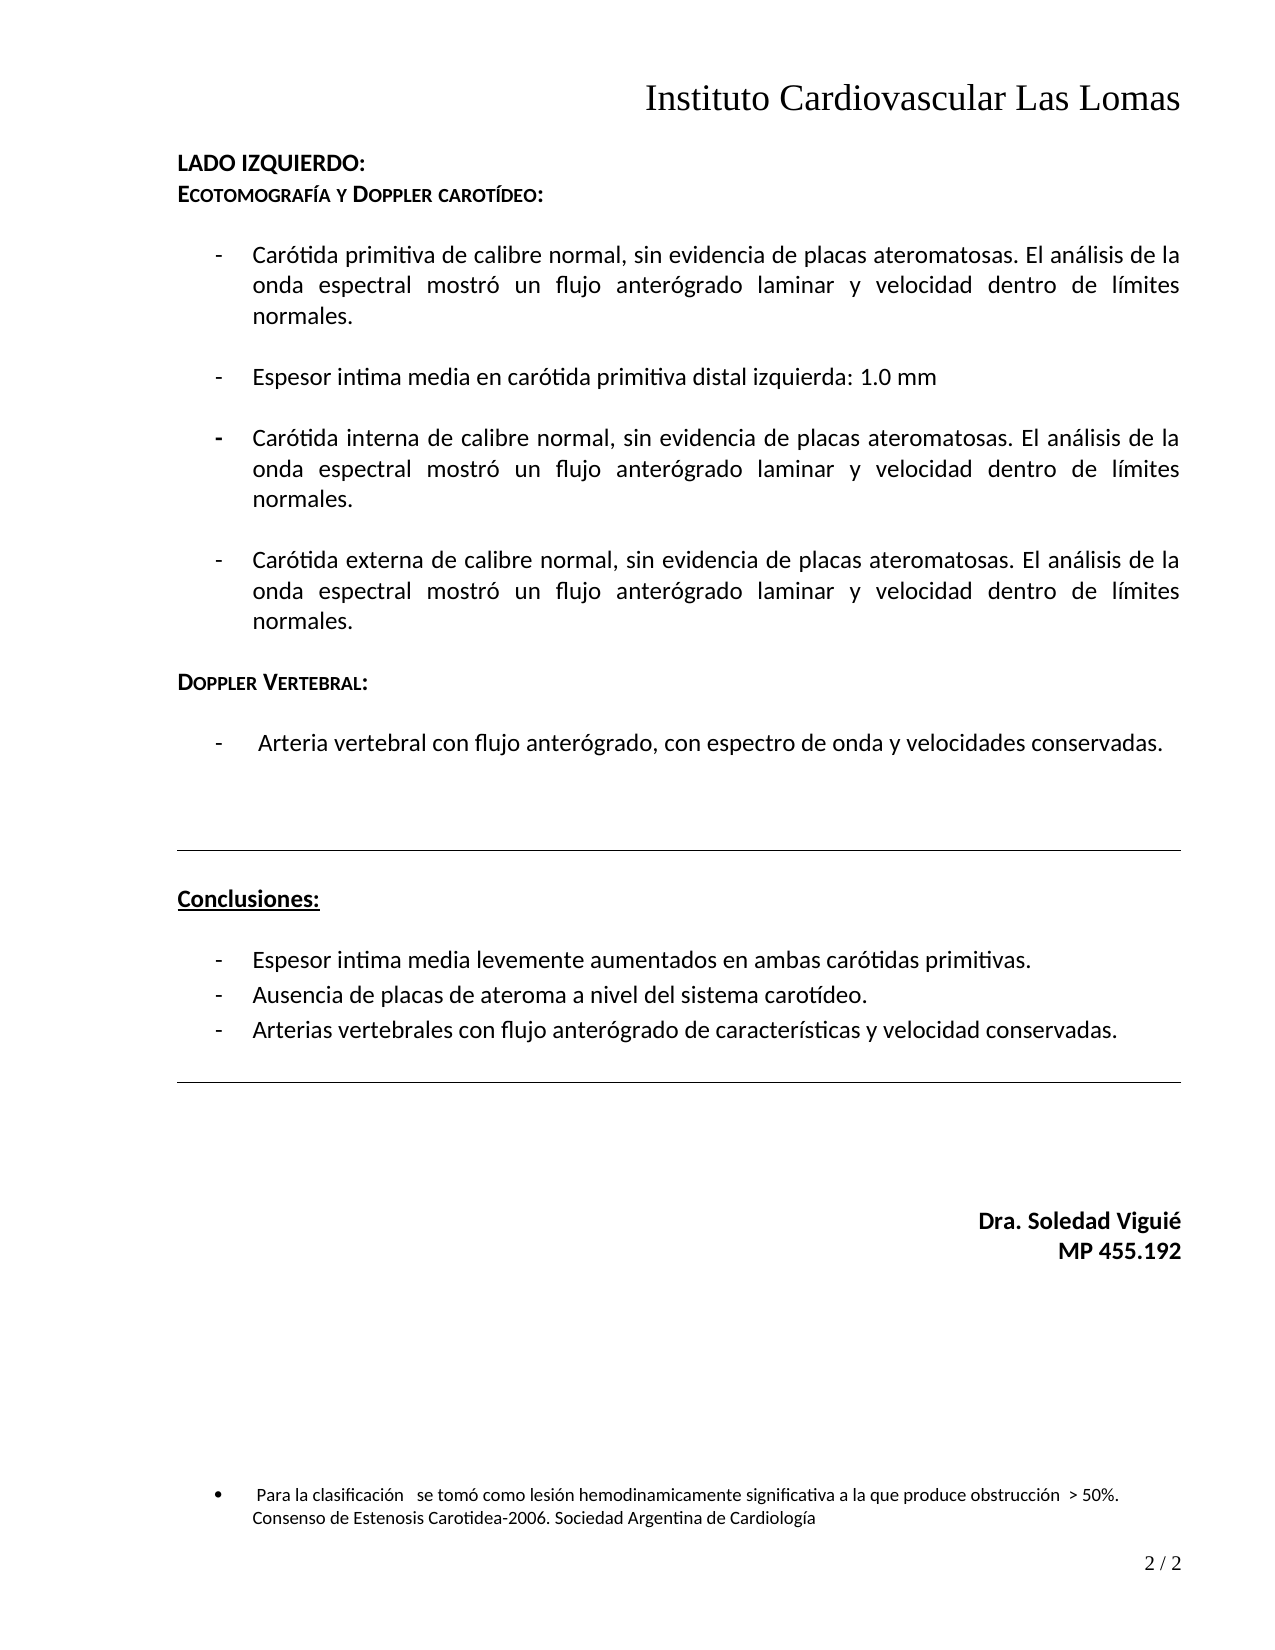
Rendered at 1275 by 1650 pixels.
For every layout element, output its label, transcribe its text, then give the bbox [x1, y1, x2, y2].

list Espesor intima media en carótida primitiva distal izquierda: 1.0 mm [215, 361, 1181, 392]
text MP 455.192 [177, 1236, 1181, 1266]
text LADO IZQUIERDO: [177, 148, 1181, 178]
list Carótida externa de calibre normal, sin evidencia de placas ateromatosas. El análisis de la onda espectral mostró un flujo anterógrado laminar y velocidad dentro de límites normales. [215, 544, 1181, 636]
text Dra. Soledad Viguié [177, 1205, 1181, 1236]
text Conclusiones: [177, 883, 1181, 914]
text Ecotomografía y Doppler carotídeo: [177, 178, 1181, 209]
list Arterias vertebrales con flujo anterógrado de características y velocidad conservadas. [215, 1014, 1181, 1045]
list Ausencia de placas de ateroma a nivel del sistema carotídeo. [215, 979, 1181, 1010]
list Carótida primitiva de calibre normal, sin evidencia de placas ateromatosas. El análisis de la onda espectral mostró un flujo anterógrado laminar y velocidad dentro de límites normales. [215, 239, 1181, 331]
list Carótida interna de calibre normal, sin evidencia de placas ateromatosas. El análisis de la onda espectral mostró un flujo anterógrado laminar y velocidad dentro de límites normales. [215, 422, 1181, 514]
text Doppler Vertebral: [177, 666, 1181, 697]
list Arteria vertebral con flujo anterógrado, con espectro de onda y velocidades conservadas. [215, 727, 1181, 758]
list Espesor intima media levemente aumentados en ambas carótidas primitivas. [215, 944, 1181, 975]
